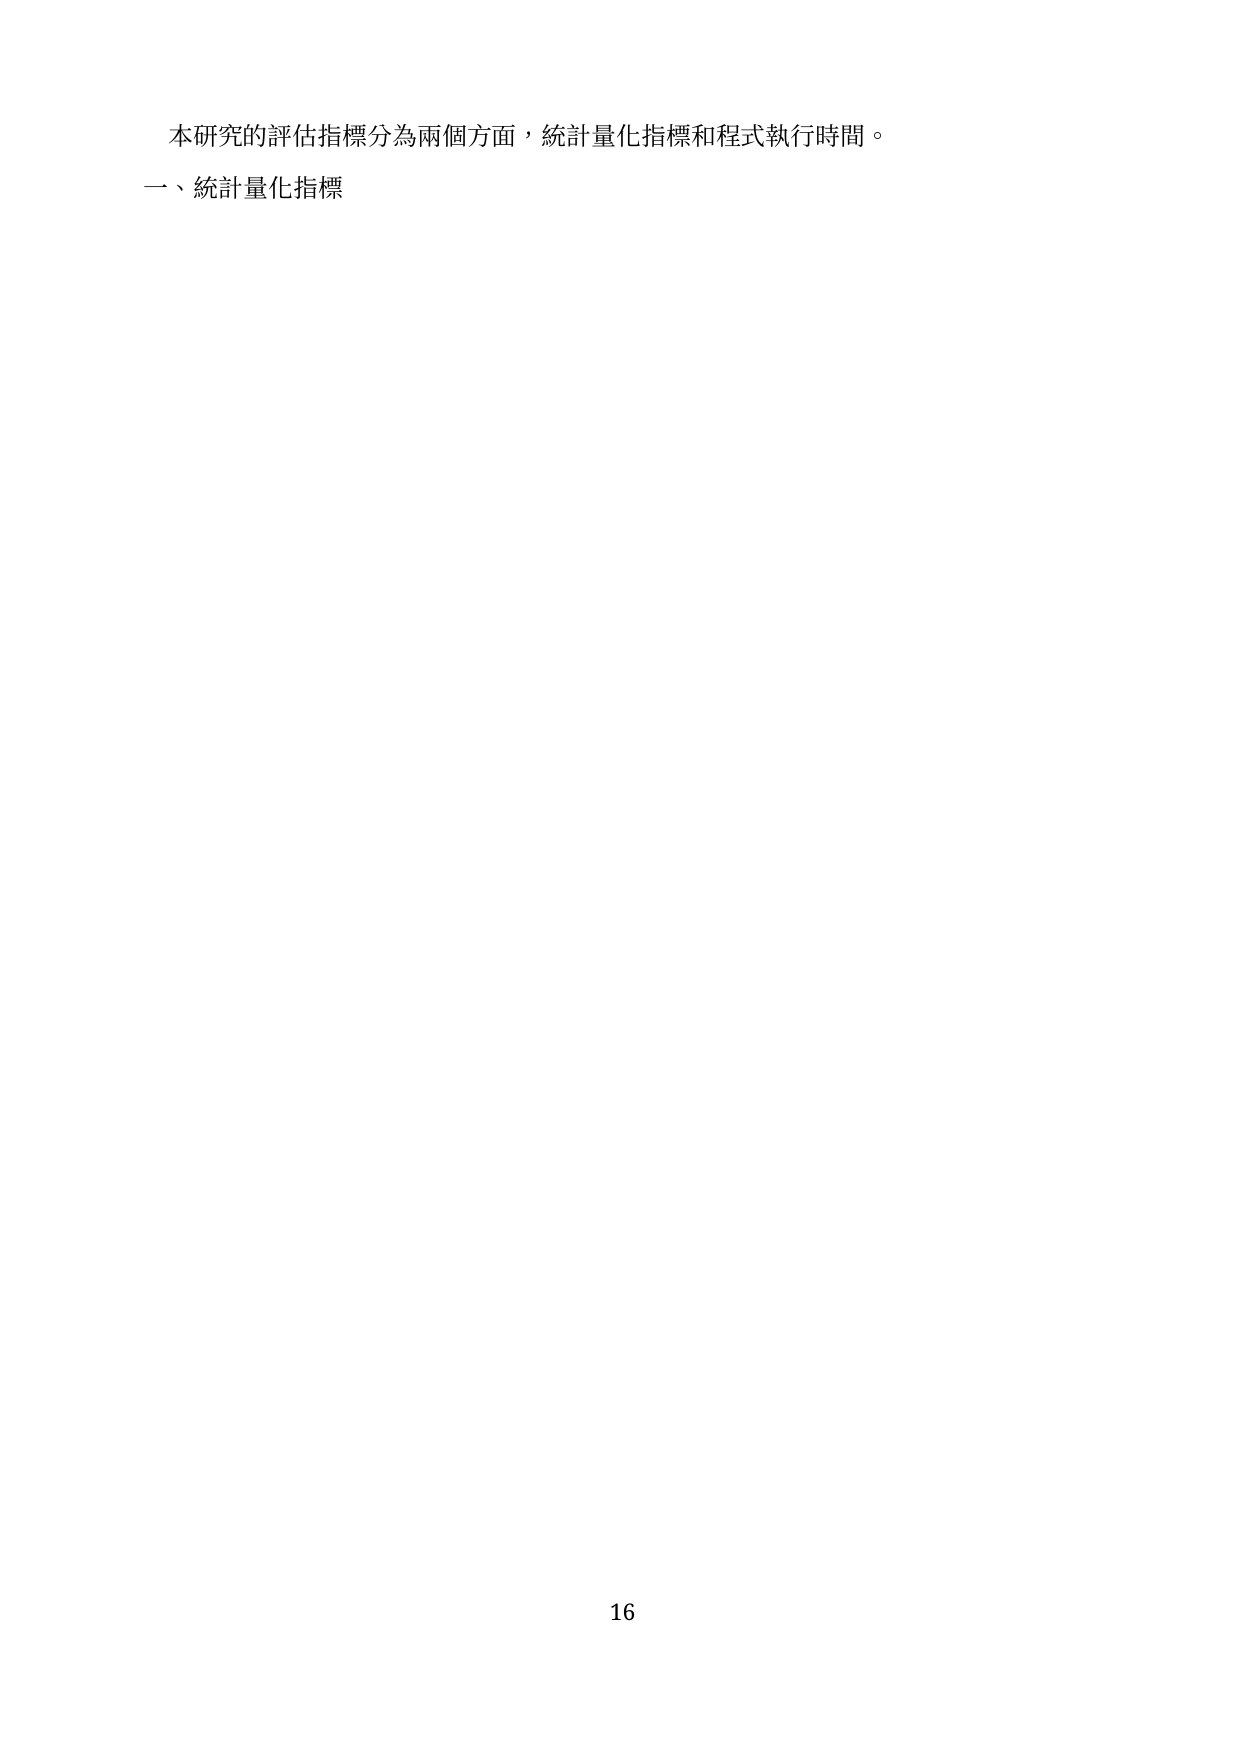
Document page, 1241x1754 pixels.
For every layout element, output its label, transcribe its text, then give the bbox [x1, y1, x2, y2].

text 本研究的評估指標分為兩個方面，統計量化指標和程式執行時間。一、統計量化指標 [143, 117, 893, 205]
